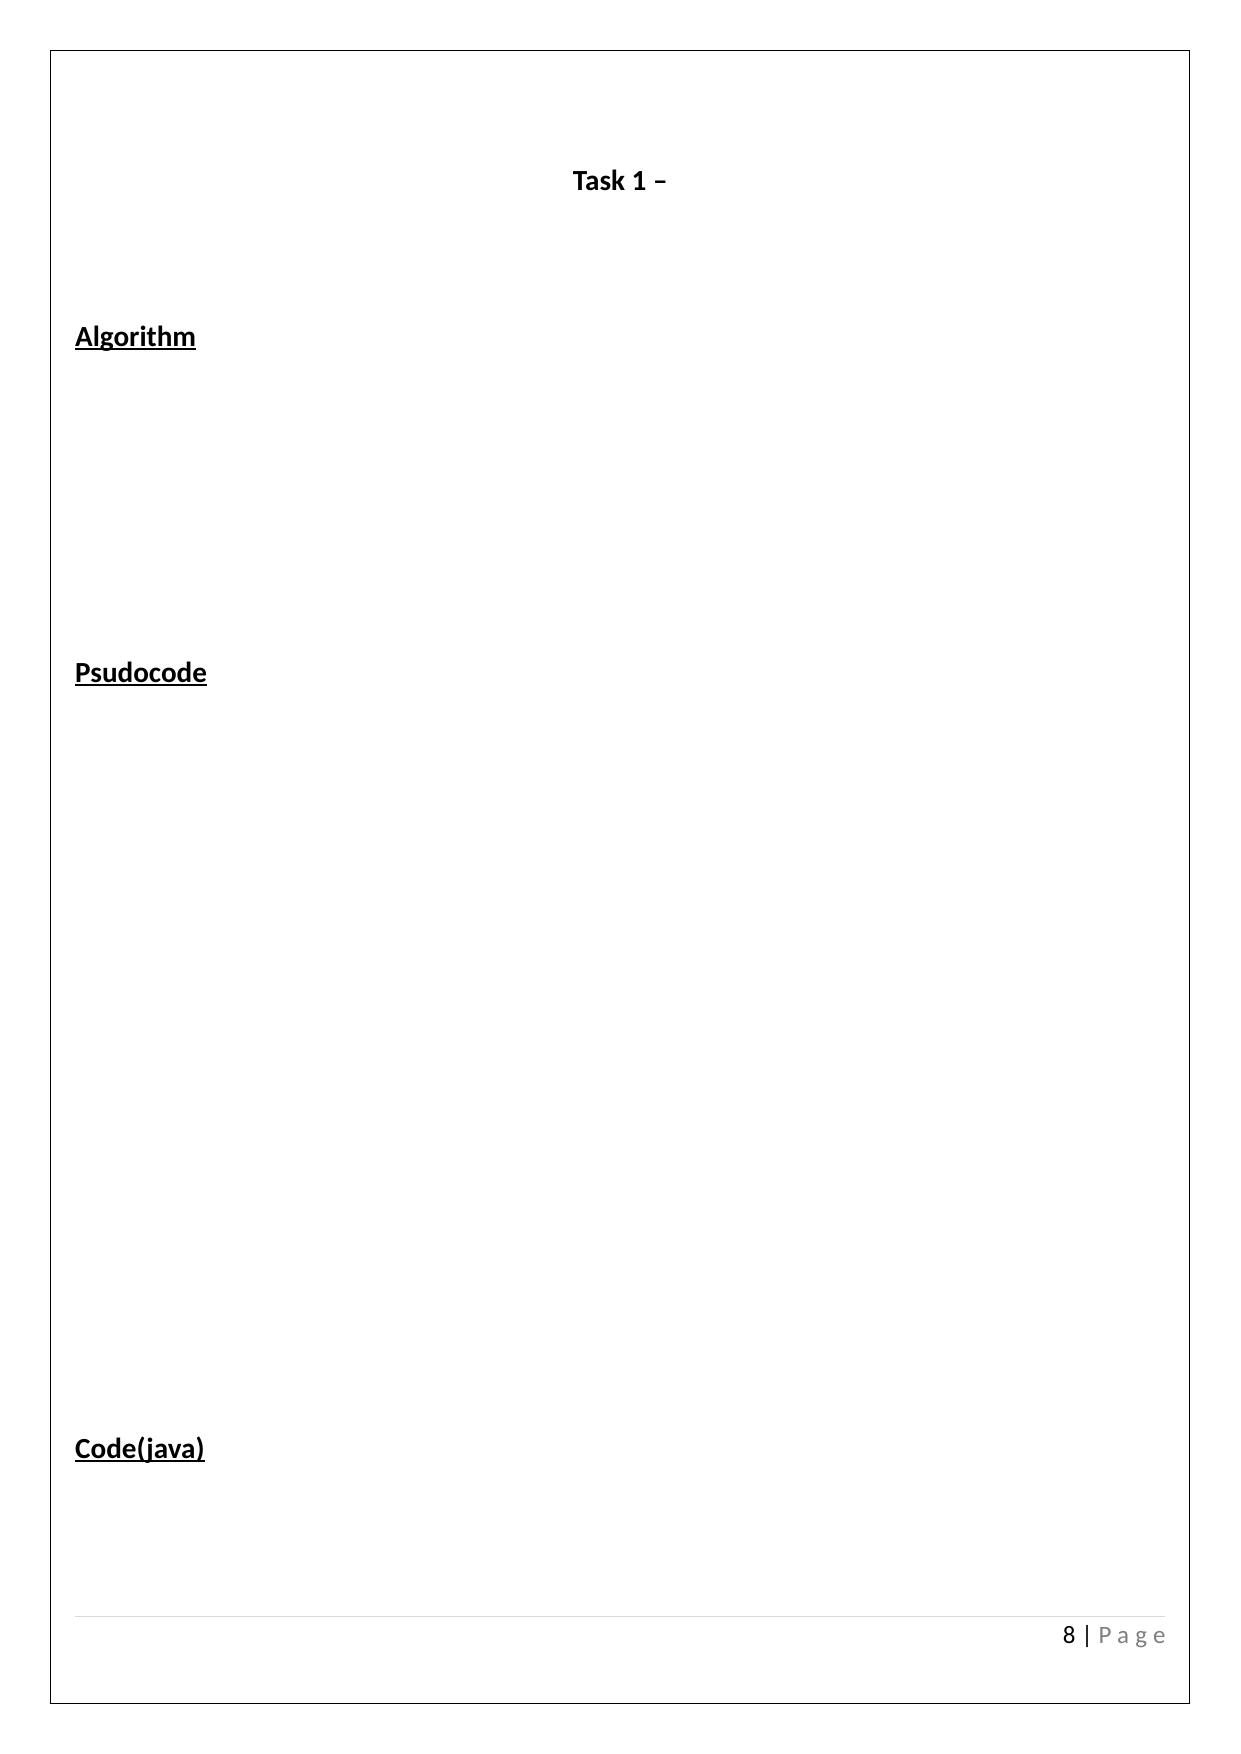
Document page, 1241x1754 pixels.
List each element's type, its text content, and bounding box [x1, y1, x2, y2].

text Task 1 – [75, 75, 1165, 198]
text Code(java) [75, 1430, 1165, 1505]
text Psudocode [75, 654, 1165, 729]
text Algorithm [75, 225, 1165, 439]
